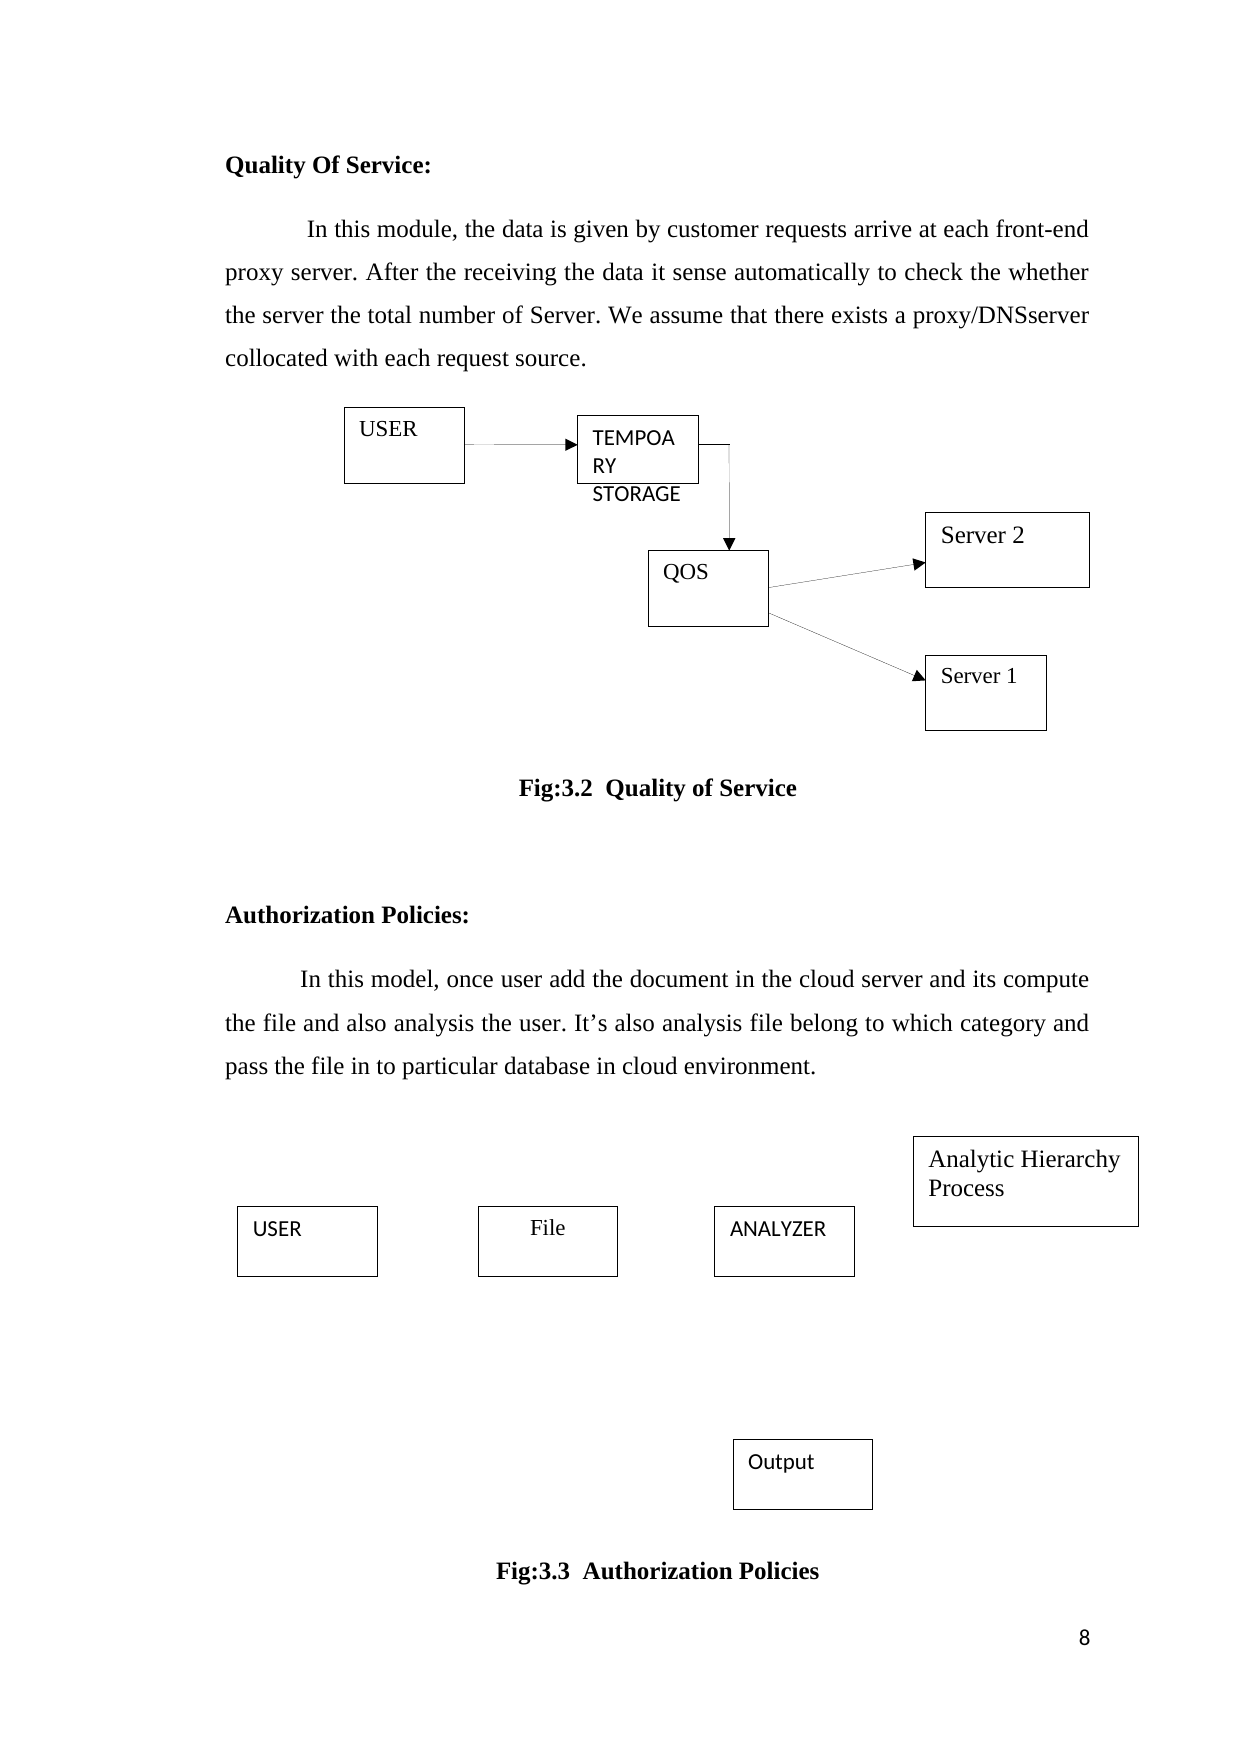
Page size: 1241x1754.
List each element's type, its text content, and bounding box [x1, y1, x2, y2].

text Fig:3.3 Authorization Policies [225, 1556, 1090, 1585]
text Authorization Policies: [225, 901, 1090, 929]
text In this model, once user add the document in the cloud server and its compute the file and also analysis the user. It’s also analysis file belong to which category and pass the file in to particular database in cloud environment. [225, 964, 1090, 1079]
text In this module, the data is given by customer requests arrive at each front-end proxy server. After the receiving the data it sense automatically to check the whether the server the total number of Server. We assume that there exists a proxy/DNSserver collocated with each request source. [225, 214, 1090, 372]
text Fig:3.2 Quality of Service [225, 773, 1090, 801]
text Quality Of Service: [225, 150, 1090, 179]
